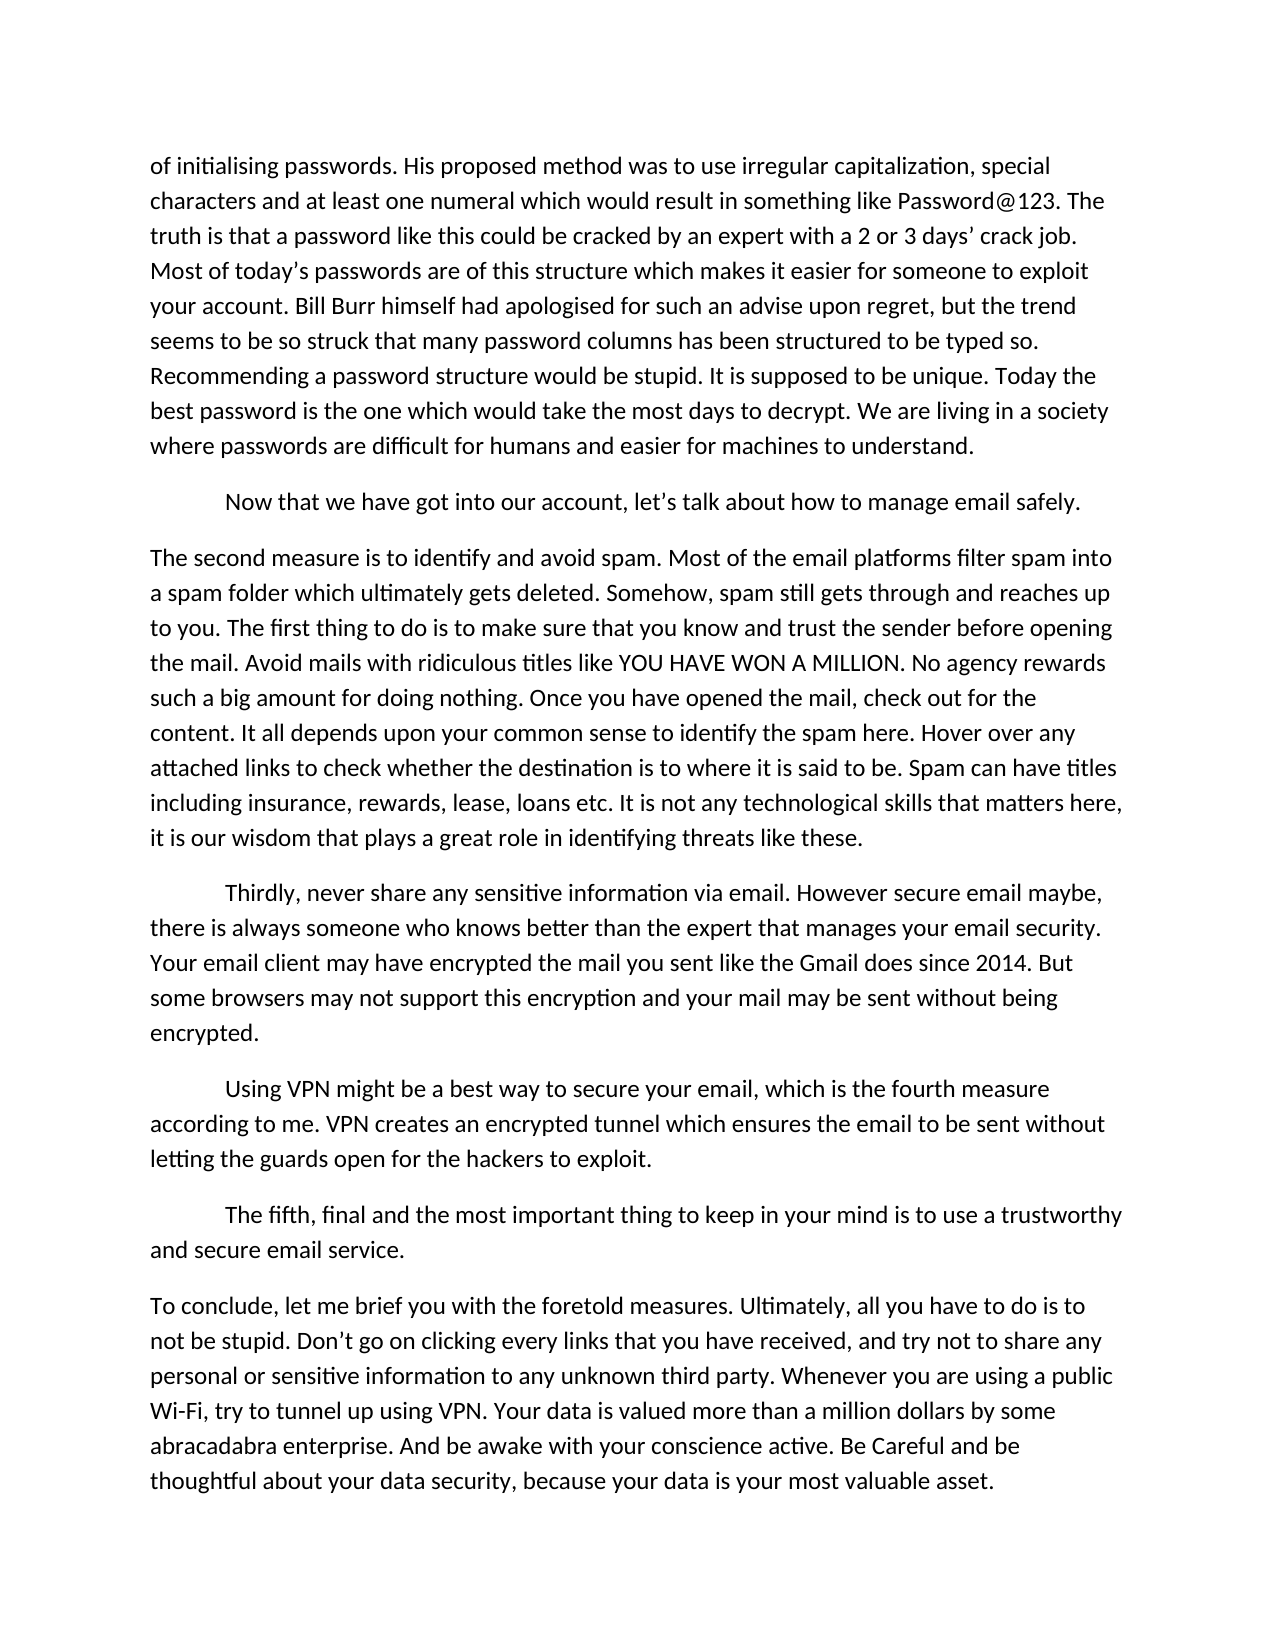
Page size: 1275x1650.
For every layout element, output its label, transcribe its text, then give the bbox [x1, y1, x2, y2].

text To conclude, let me brief you with the foretold measures. Ultimately, all you have to do is to not be stupid. Don’t go on clicking every links that you have received, and try not to share any personal or sensitive information to any unknown third party. Whenever you are using a public Wi-Fi, try to tunnel up using VPN. Your data is valued more than a million dollars by some abracadabra enterprise. And be awake with your conscience active. Be Careful and be thoughtful about your data security, because your data is your most valuable asset. [150, 1290, 1125, 1496]
text Using VPN might be a best way to secure your email, which is the fourth measure according to me. VPN creates an encrypted tunnel which ensures the email to be sent without letting the guards open for the hackers to exploit. [150, 1073, 1125, 1174]
text Thirdly, never share any sensitive information via email. However secure email maybe, there is always someone who knows better than the expert that manages your email security. Your email client may have encrypted the mail you sent like the Gmail does since 2014. But some browsers may not support this encryption and your mail may be sent without being encrypted. [150, 877, 1125, 1048]
text The second measure is to identify and avoid spam. Most of the email platforms filter spam into a spam folder which ultimately gets deleted. Somehow, spam still gets through and reaches up to you. The first thing to do is to make sure that you know and trust the sender before opening the mail. Avoid mails with ridiculous titles like YOU HAVE WON A MILLION. No agency rewards such a big amount for doing nothing. Once you have opened the mail, check out for the content. It all depends upon your common sense to identify the spam here. Hover over any attached links to check whether the destination is to where it is said to be. Spam can have titles including insurance, rewards, lease, loans etc. It is not any technological skills that matters here, it is our wisdom that plays a great role in identifying threats like these. [150, 542, 1125, 852]
text The fifth, final and the most important thing to keep in your mind is to use a trustworthy and secure email service. [150, 1199, 1125, 1265]
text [150, 150, 1125, 461]
text Now that we have got into our account, let’s talk about how to manage email safely. [150, 486, 1125, 516]
